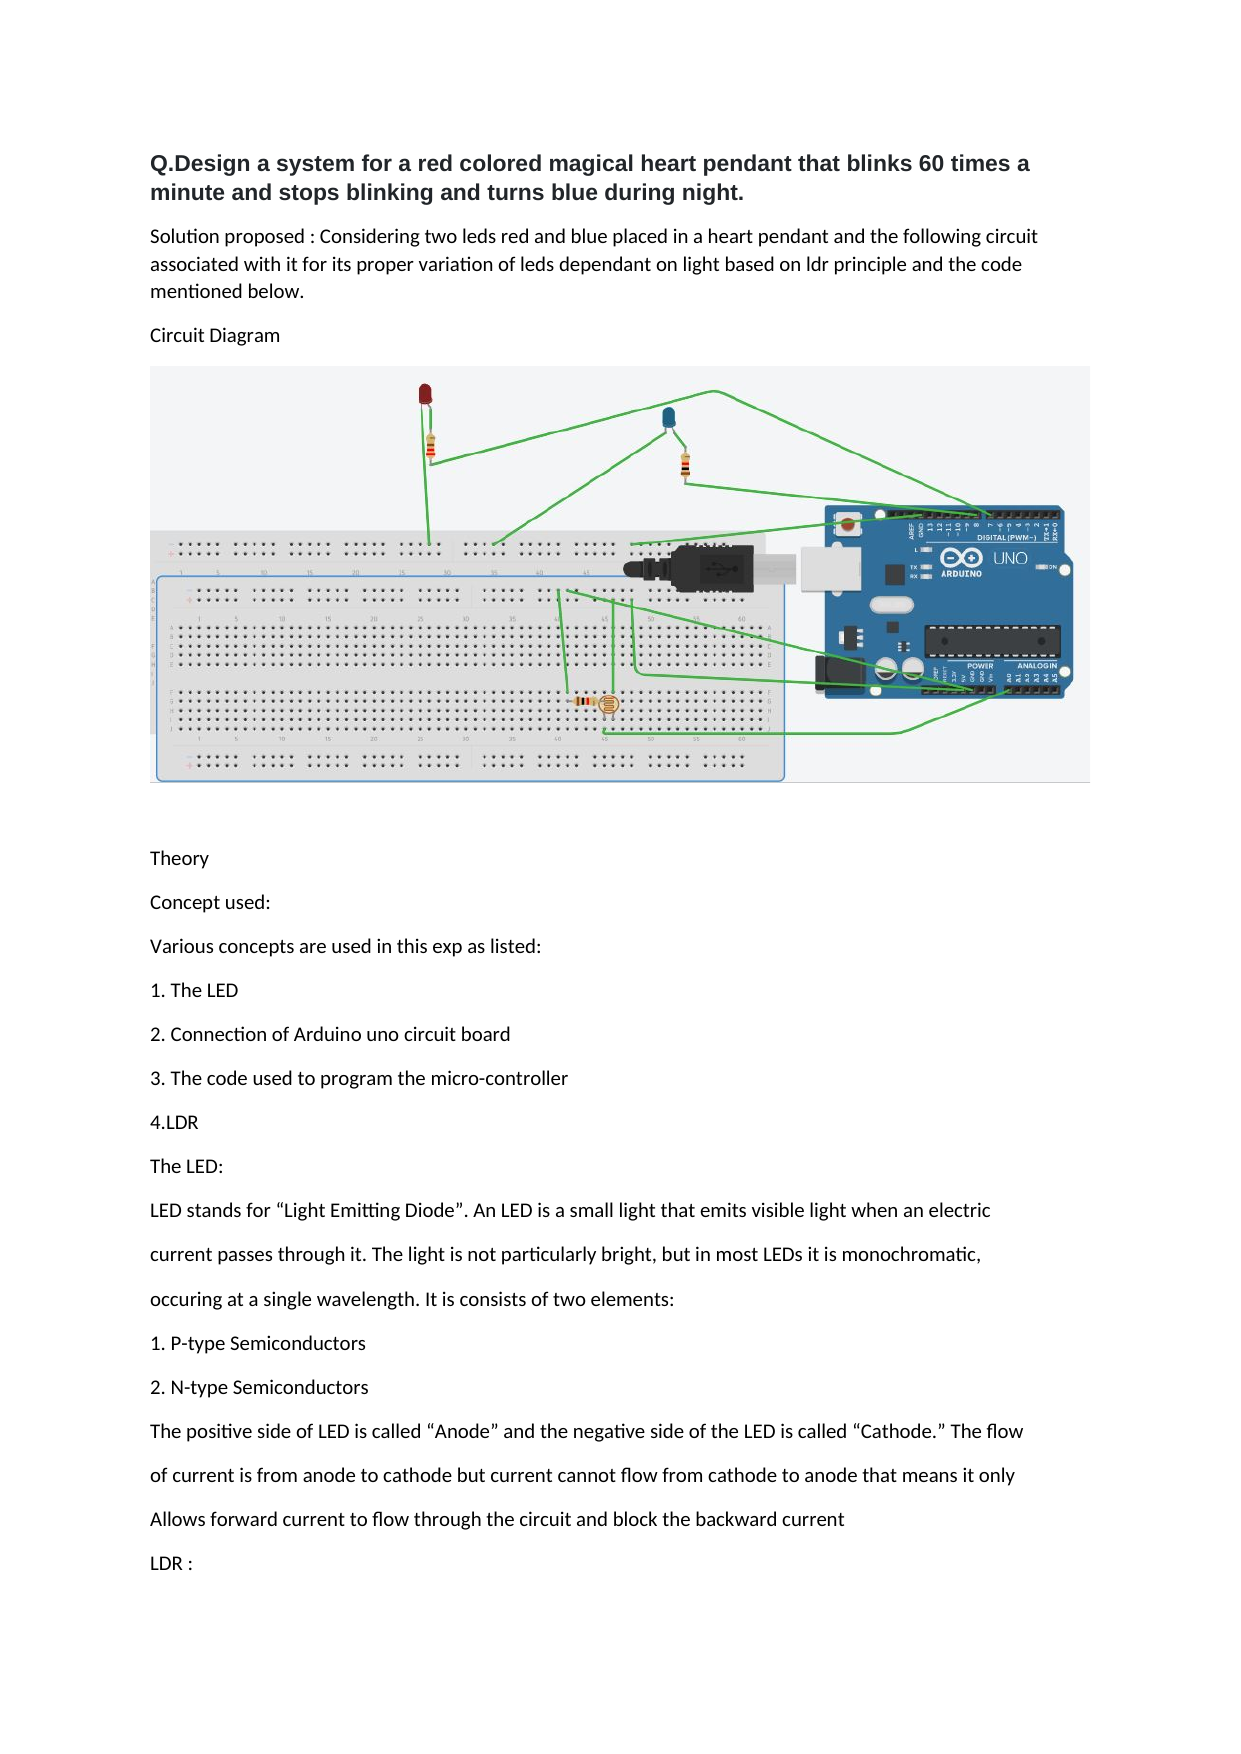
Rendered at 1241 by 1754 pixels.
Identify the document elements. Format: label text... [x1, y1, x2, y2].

text current passes through it. The light is not particularly bright, but in most LEDs it is monochromatic, [150, 1242, 1090, 1267]
text Concept used: [150, 889, 1090, 914]
text 1. The LED [150, 977, 1090, 1003]
text 2. N-type Semiconductors [150, 1374, 1090, 1399]
text LED stands for “Light Emitting Diode”. An LED is a small light that emits visible light when an electric [150, 1198, 1090, 1223]
text Circuit Diagram [150, 322, 1090, 348]
text Allows forward current to flow through the circuit and block the backward current [150, 1506, 1090, 1531]
text Various concepts are used in this exp as listed: [150, 933, 1090, 959]
text 4.LDR [150, 1109, 1090, 1135]
text The positive side of LED is called “Anode” and the negative side of the LED is called “Cathode.” The flow [150, 1418, 1090, 1443]
text occuring at a single wavelength. It is consists of two elements: [150, 1286, 1090, 1311]
text 2. Connection of Arduino uno circuit board [150, 1021, 1090, 1047]
text Solution proposed : Considering two leds red and blue placed in a heart pendant and the following circuit associated with it for its proper variation of leds dependant on light based on ldr principle and the code mentioned below. [150, 223, 1090, 304]
text 1. P-type Semiconductors [150, 1330, 1090, 1355]
text 3. The code used to program the micro-controller [150, 1065, 1090, 1091]
text Q.Design a system for a red colored magical heart pendant that blinks 60 times a minute and stops blinking and turns blue during night. [150, 150, 1090, 205]
text LDR : [150, 1550, 1090, 1576]
text The LED: [150, 1153, 1090, 1179]
picture [150, 366, 1091, 783]
text of current is from anode to cathode but current cannot flow from cathode to anode that means it only [150, 1462, 1090, 1487]
text Theory [150, 845, 1090, 871]
